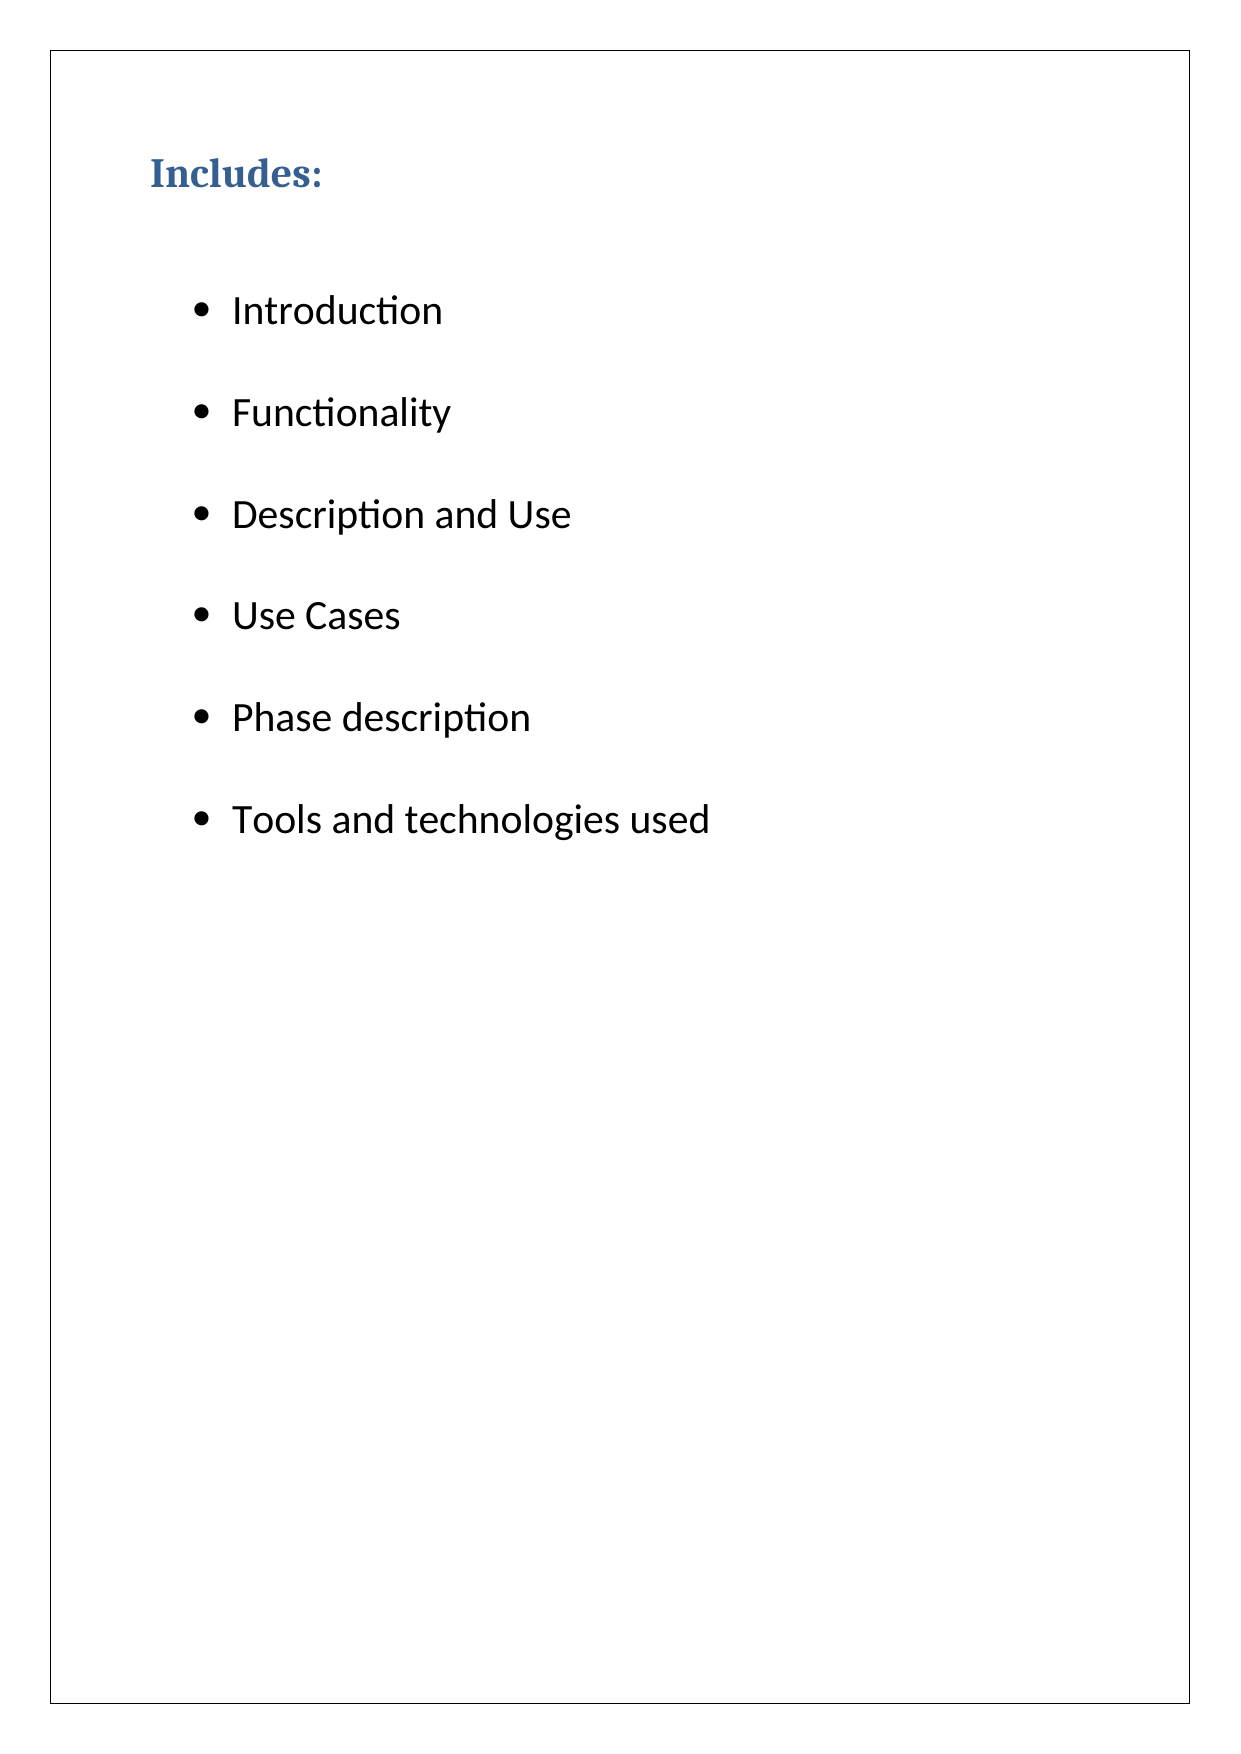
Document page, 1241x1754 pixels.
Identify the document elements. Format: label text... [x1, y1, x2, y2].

list Tools and technologies used [194, 793, 1090, 843]
list Phase description [194, 691, 1090, 742]
list Description and Use [194, 488, 1090, 538]
list Use Cases [194, 589, 1090, 640]
list Introduction [194, 284, 1090, 335]
subtitle Includes: [150, 150, 1090, 198]
list Functionality [194, 386, 1090, 437]
